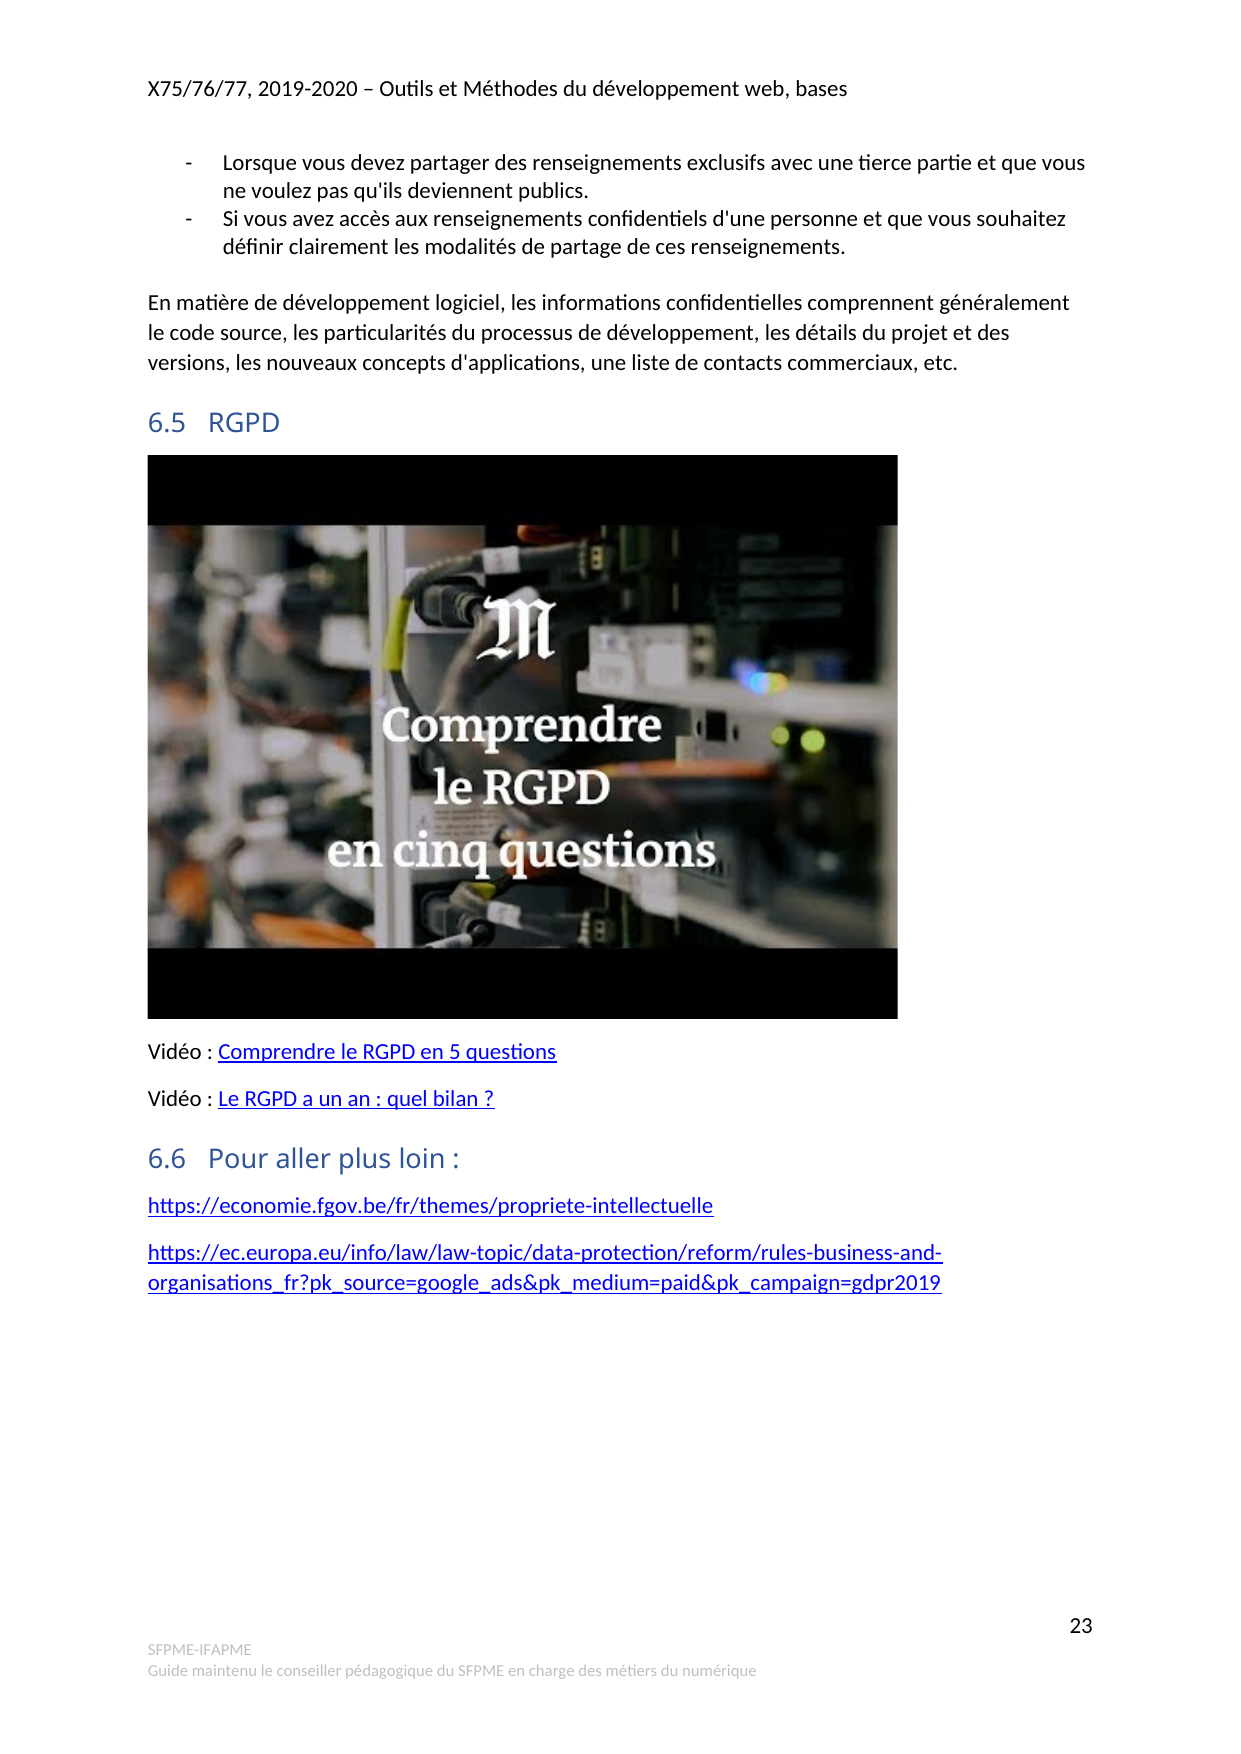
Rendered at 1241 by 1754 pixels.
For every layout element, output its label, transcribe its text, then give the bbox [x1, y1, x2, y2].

text En matière de développement logiciel, les informations confidentielles comprennent généralement le code source, les particularités du processus de développement, les détails du projet et des versions, les nouveaux concepts d'applications, une liste de contacts commerciaux, etc. [148, 288, 1092, 376]
subtitle Pour aller plus loin : [148, 1139, 1092, 1176]
list Lorsque vous devez partager des renseignements exclusifs avec une tierce partie et que vous ne voulez pas qu'ils deviennent publics. [185, 148, 1092, 204]
text https://economie.fgov.be/fr/themes/propriete-intellectuelle [148, 1191, 1092, 1219]
picture [147, 455, 898, 1019]
text Vidéo : Le RGPD a un an : quel bilan ? [148, 1084, 1092, 1112]
list Si vous avez accès aux renseignements confidentiels d'une personne et que vous souhaitez définir clairement les modalités de partage de ces renseignements. [185, 204, 1092, 260]
text https://ec.europa.eu/info/law/law-topic/data-protection/reform/rules-business-and-organisations_fr?pk_source=google_ads&pk_medium=paid&pk_campaign=gdpr2019 [148, 1238, 1092, 1297]
text Vidéo : Comprendre le RGPD en 5 questions [148, 1037, 1092, 1065]
subtitle RGPD [148, 403, 1092, 440]
